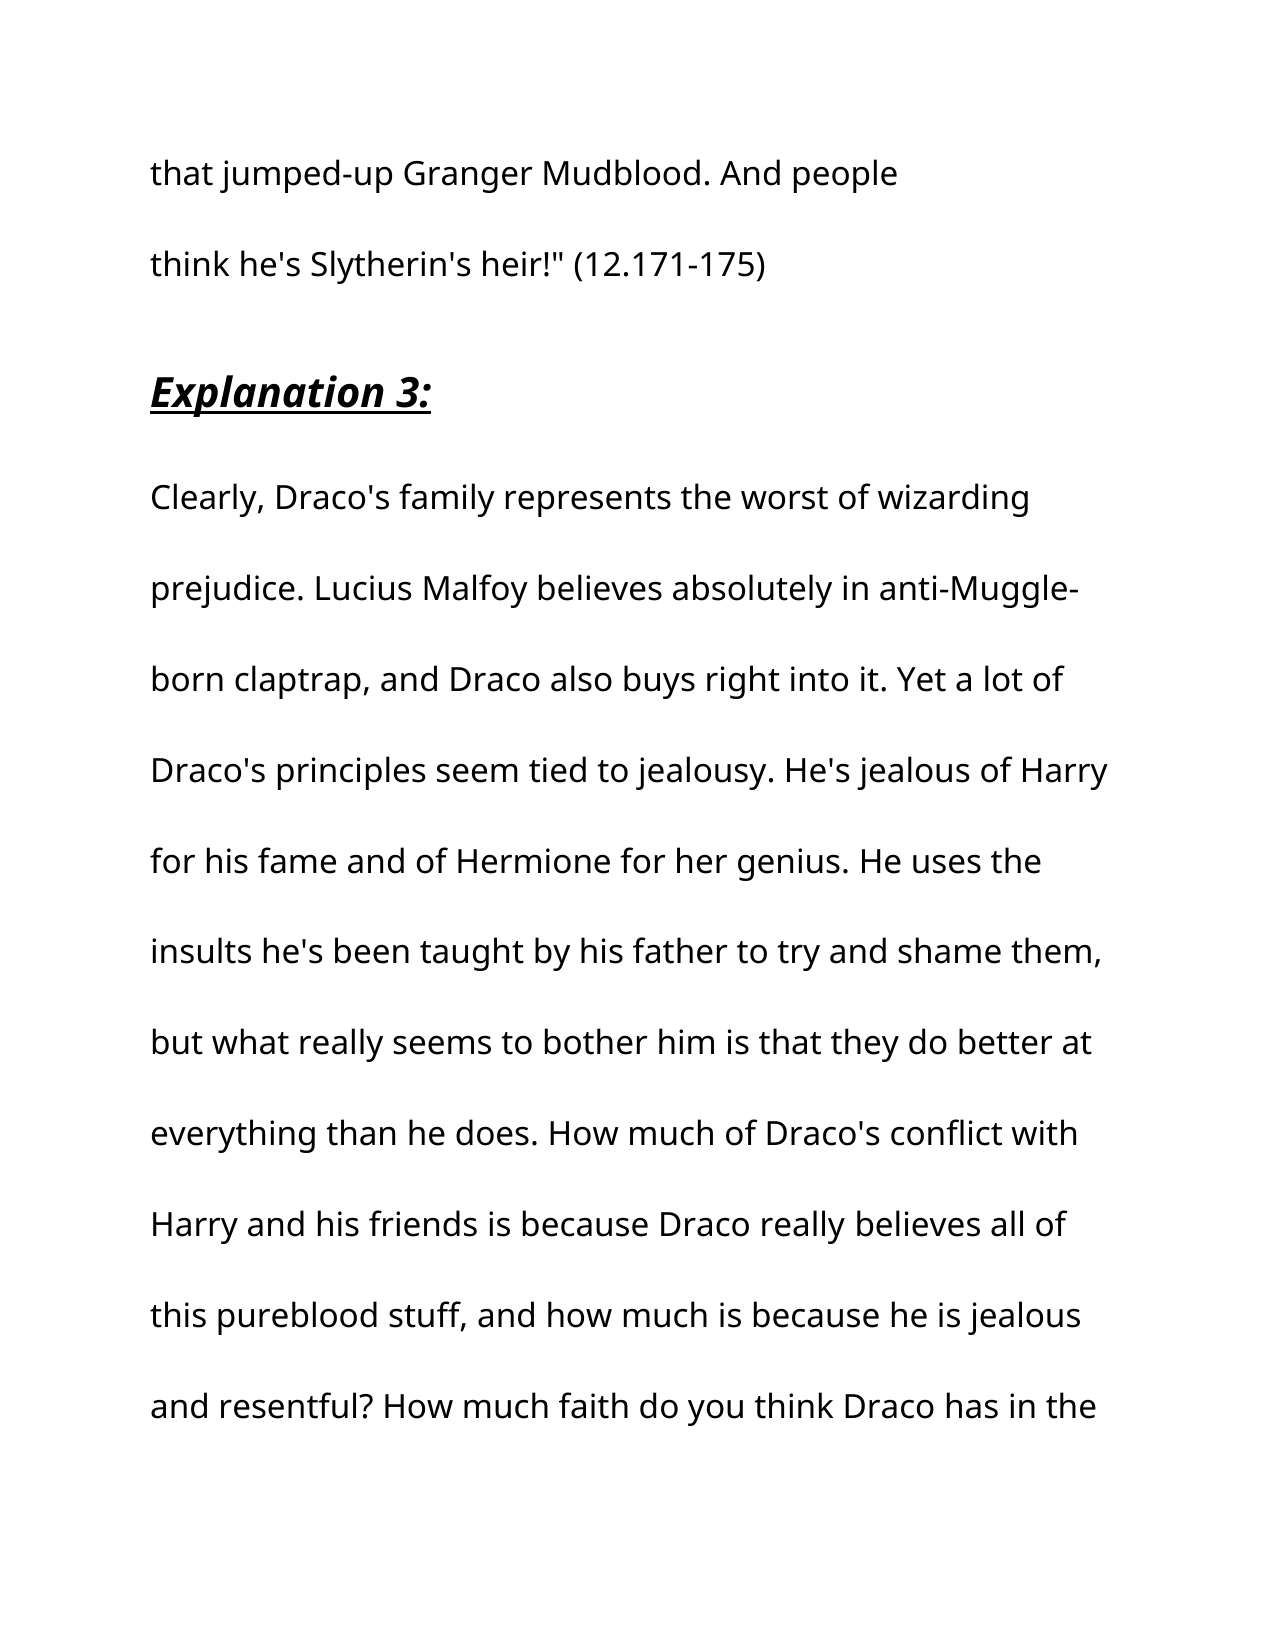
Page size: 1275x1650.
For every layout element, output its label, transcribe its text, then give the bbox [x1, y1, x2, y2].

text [150, 150, 1125, 286]
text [150, 474, 1125, 1428]
text Explanation 3: [150, 363, 1125, 420]
